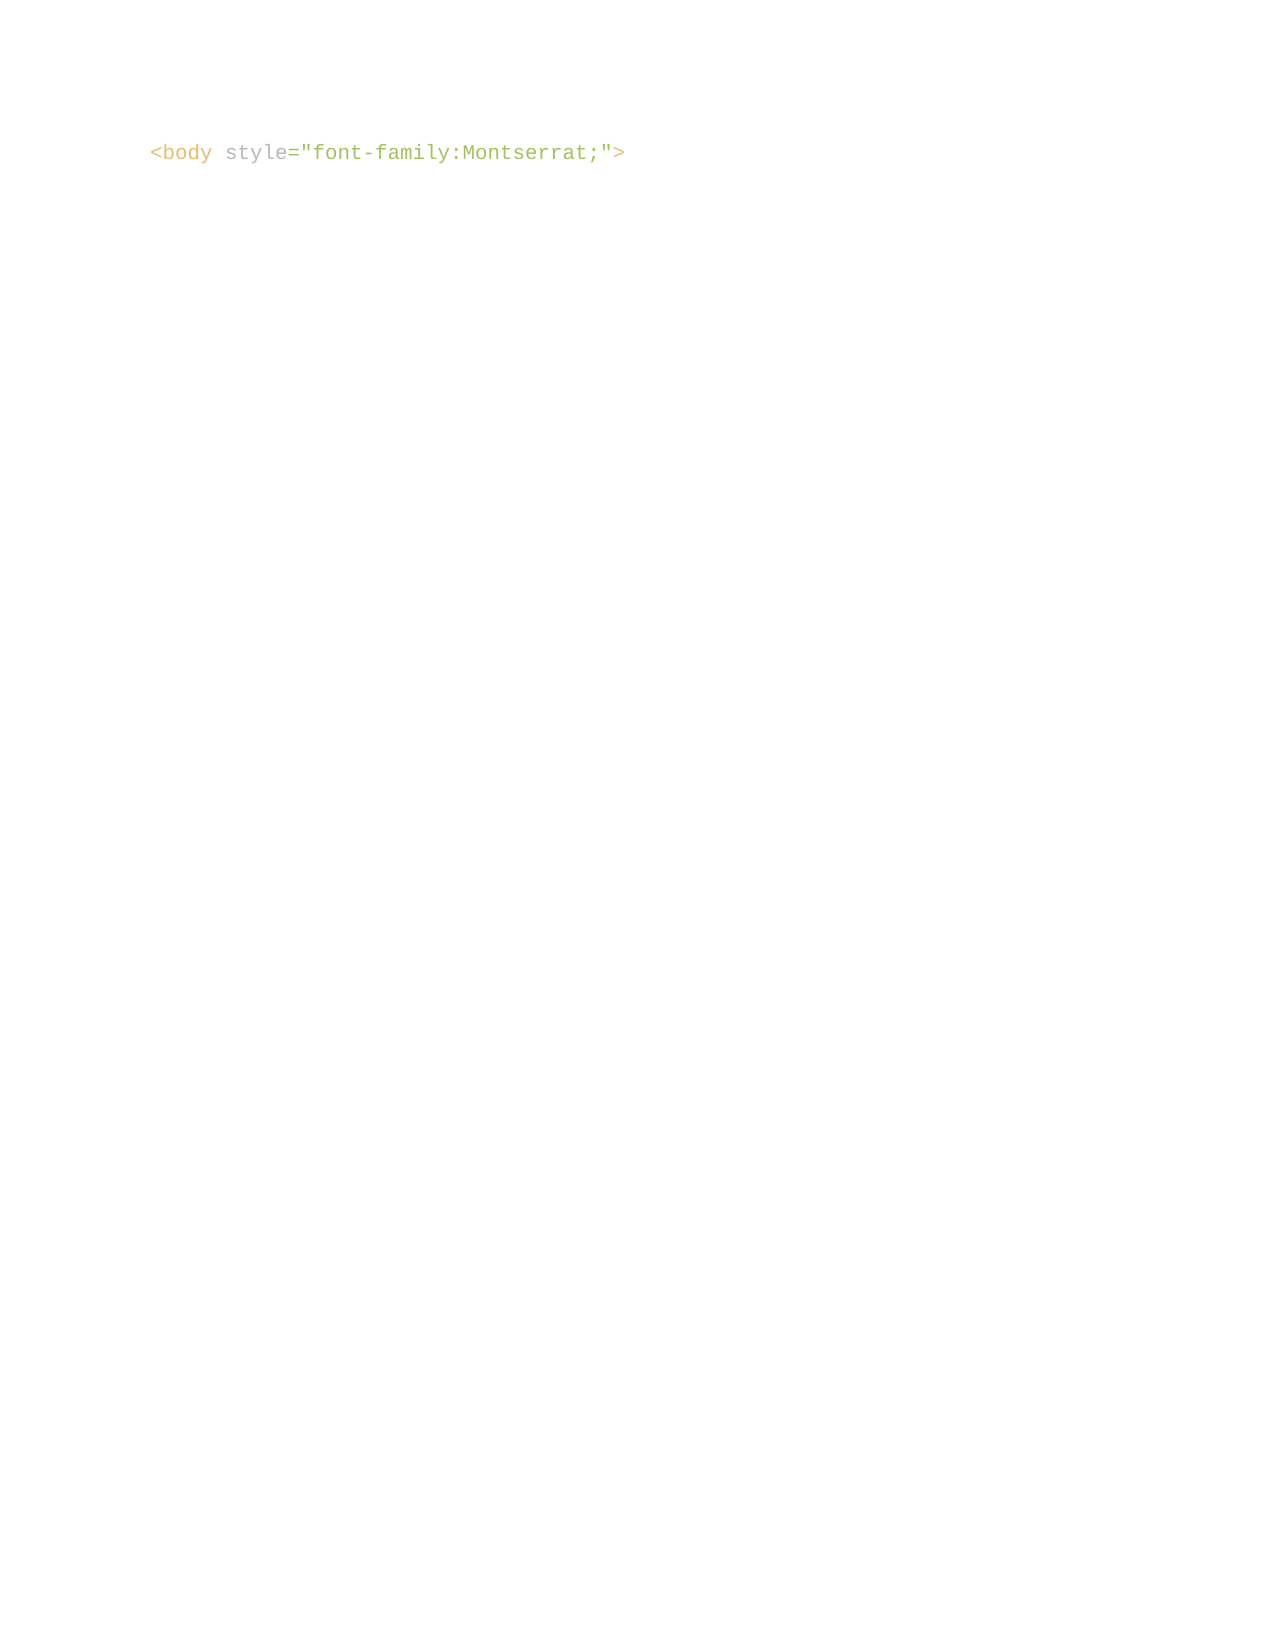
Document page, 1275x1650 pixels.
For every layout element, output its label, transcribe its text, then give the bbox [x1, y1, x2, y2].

text <body style="font-family:Montserrat;"> [150, 142, 1144, 165]
